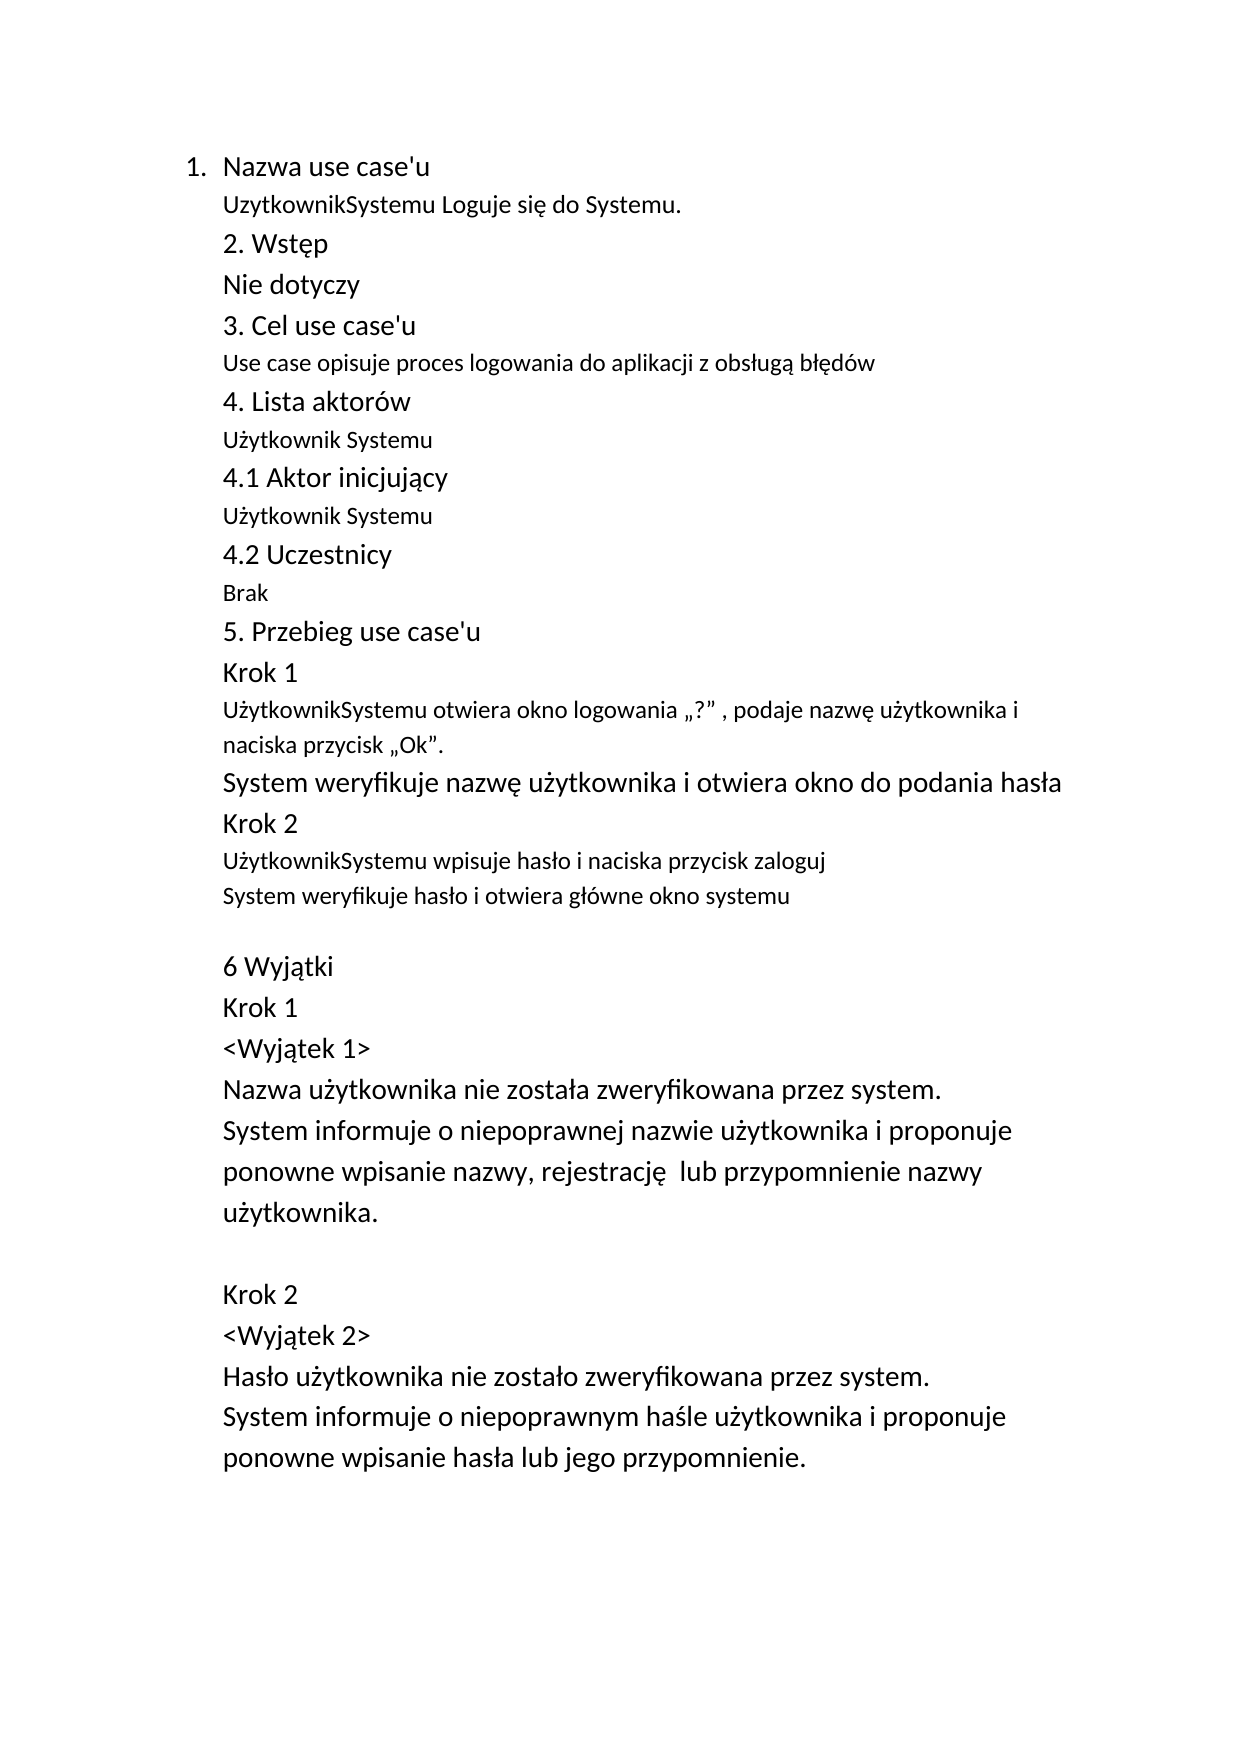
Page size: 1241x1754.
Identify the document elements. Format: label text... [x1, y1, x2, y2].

list System informuje o niepoprawnej nazwie użytkownika i proponuje ponowne wpisanie nazwy, rejestrację lub przypomnienie nazwy użytkownika. [223, 1112, 1093, 1229]
list System weryfikuje hasło i otwiera główne okno systemu 6 Wyjątki Krok 1 [223, 880, 1093, 1025]
list Krok 2 [223, 1276, 1093, 1311]
list Użytkownik Systemu 4.2 Uczestnicy [223, 501, 1093, 572]
list System weryfikuje nazwę użytkownika i otwiera okno do podania hasła Krok 2 UżytkownikSystemu wpisuje hasło i naciska przycisk zaloguj [223, 764, 1093, 876]
list Użytkownik Systemu 4.1 Aktor inicjujący [223, 424, 1093, 495]
list <Wyjątek 2> [223, 1317, 1093, 1352]
list <Wyjątek 1> [223, 1030, 1093, 1066]
list Nazwa use case'u UzytkownikSystemu Loguje się do Systemu. 2. Wstęp Nie dotyczy 3. Cel use case'u Use case opisuje proces logowania do aplikacji z obsługą błędów 4. Lista aktorów [185, 148, 1093, 418]
list Brak 5. Przebieg use case'u Krok 1 UżytkownikSystemu otwiera okno logowania „?” , podaje nazwę użytkownika i naciska przycisk „Ok”. [223, 577, 1093, 760]
list Hasło użytkownika nie zostało zweryfikowana przez system. System informuje o niepoprawnym haśle użytkownika i proponuje ponowne wpisanie hasła lub jego przypomnienie. [223, 1358, 1093, 1475]
list Nazwa użytkownika nie została zweryfikowana przez system. [223, 1071, 1093, 1107]
